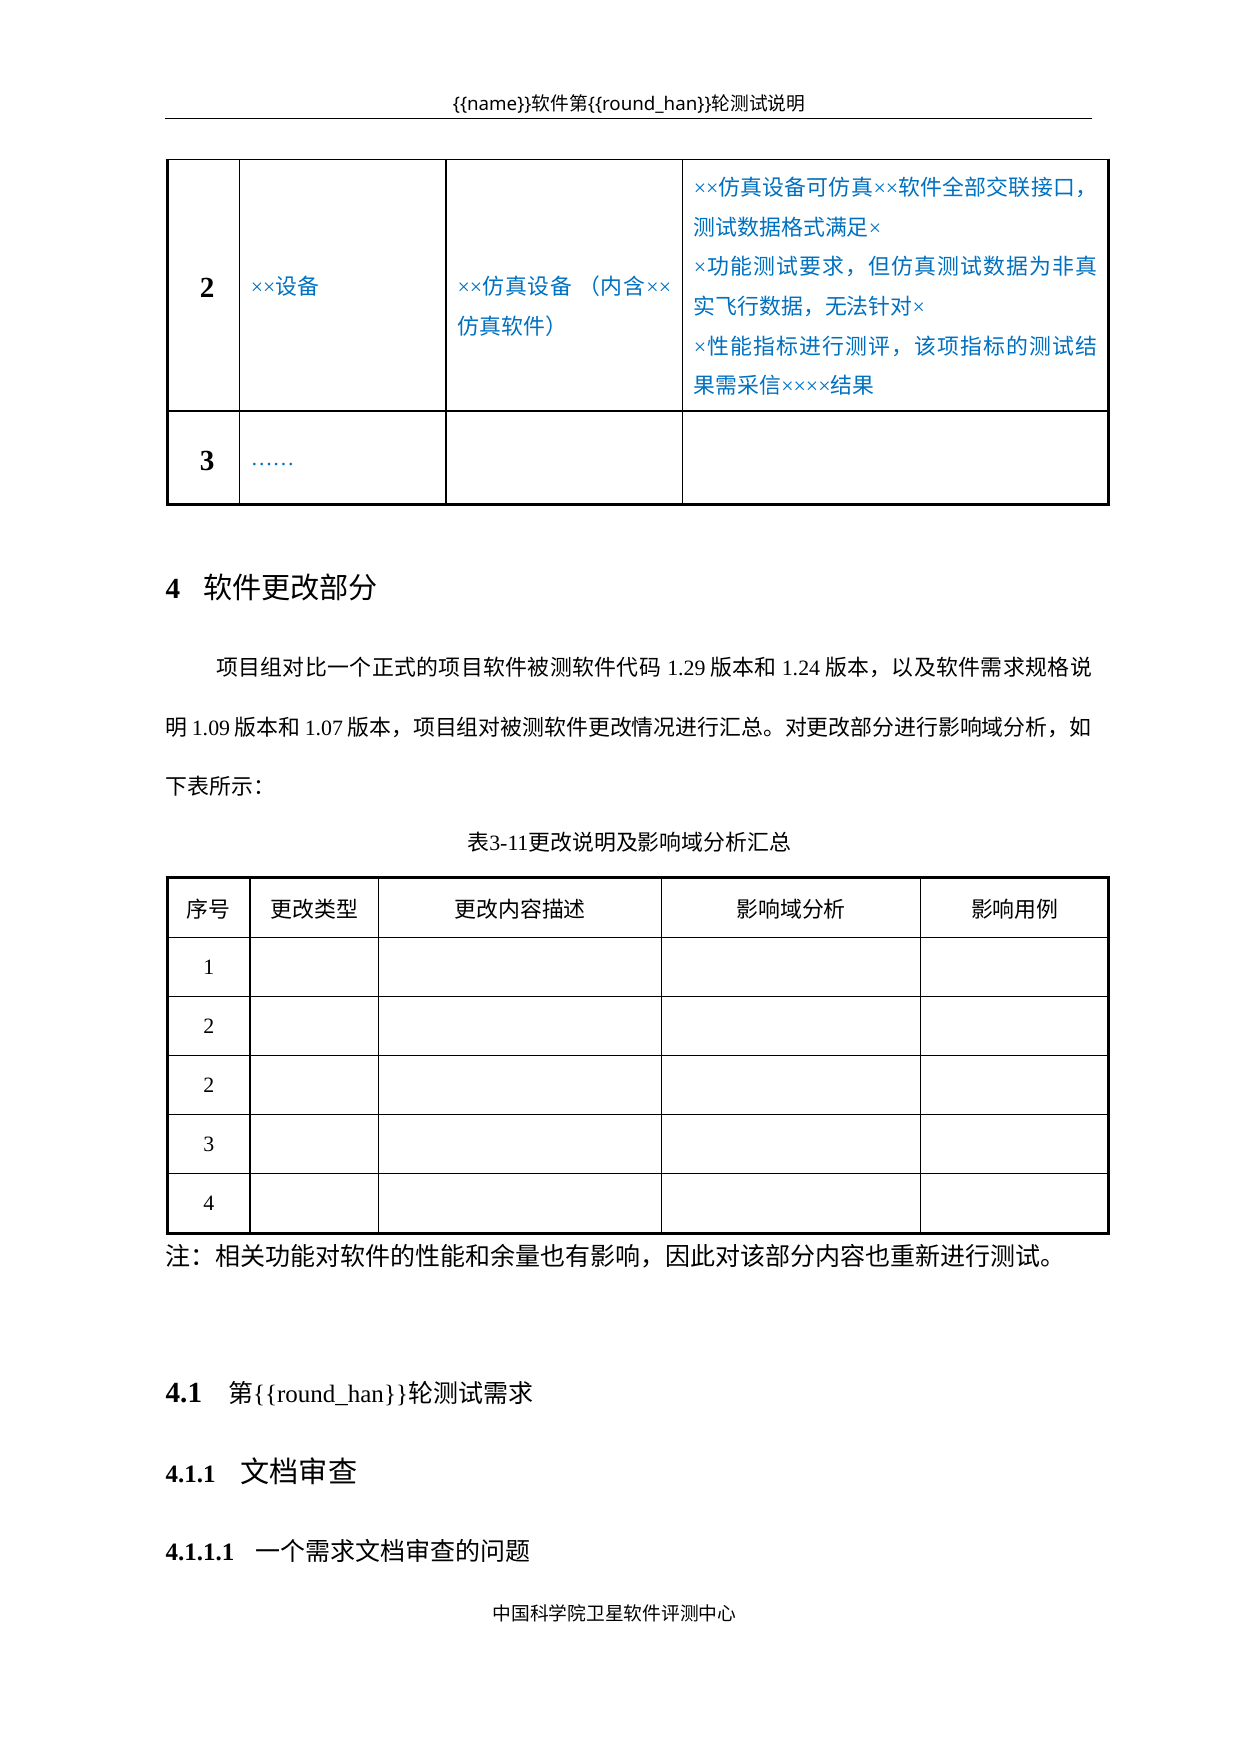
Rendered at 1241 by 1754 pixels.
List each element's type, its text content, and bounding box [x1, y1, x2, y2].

subtitle 软件更改部分 [165, 546, 1092, 625]
subtitle 第{{round_han}}轮测试需求 [165, 1372, 1092, 1412]
